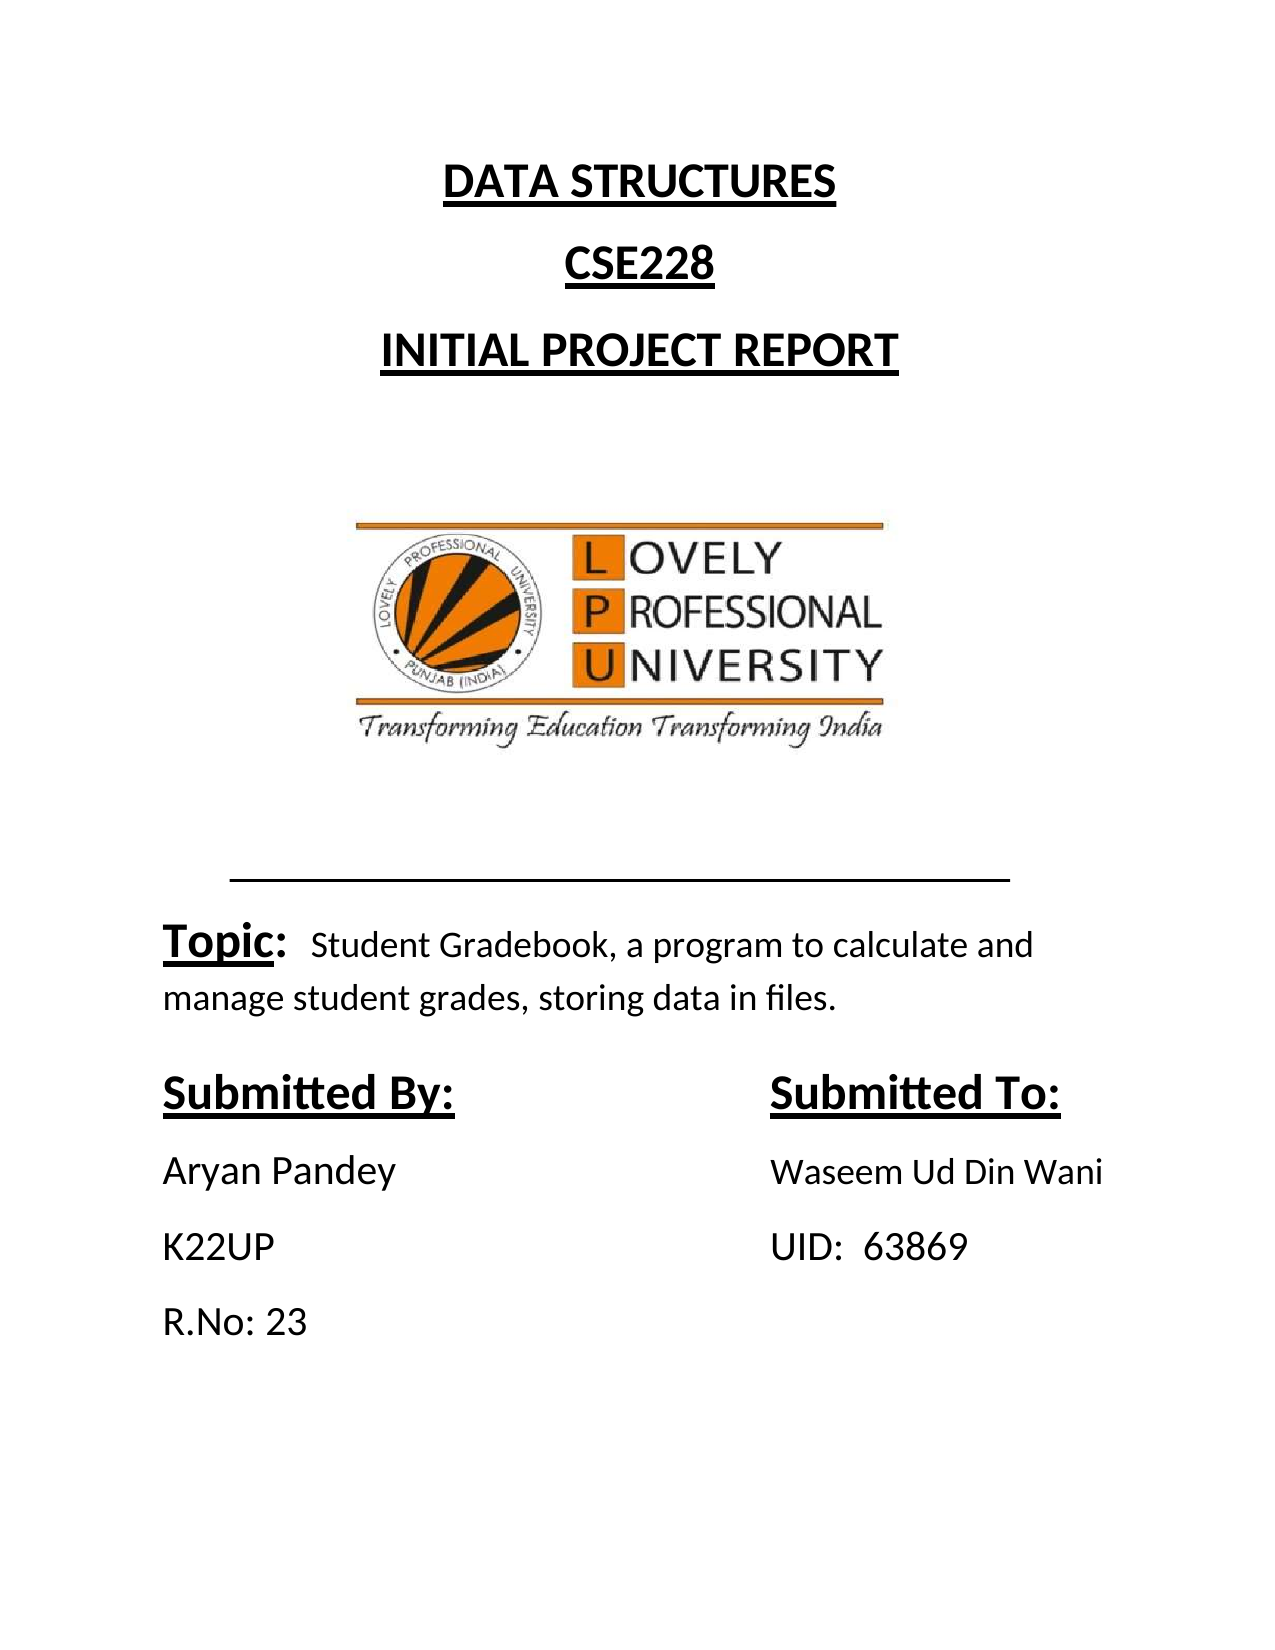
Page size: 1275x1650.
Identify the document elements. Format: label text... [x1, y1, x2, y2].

subtitle INITIAL PROJECT REPORT [372, 318, 907, 379]
subtitle DATA STRUCTURES [372, 150, 907, 209]
text K22UP UID: 63869 [162, 1219, 1125, 1270]
subtitle Submitted By: Submitted To: [162, 1061, 1125, 1122]
picture [229, 400, 1011, 882]
text CSE228 [372, 231, 907, 292]
text R.No: 23 [162, 1295, 1125, 1346]
text Aryan Pandey Waseem Ud Din Wani [162, 1144, 1125, 1195]
